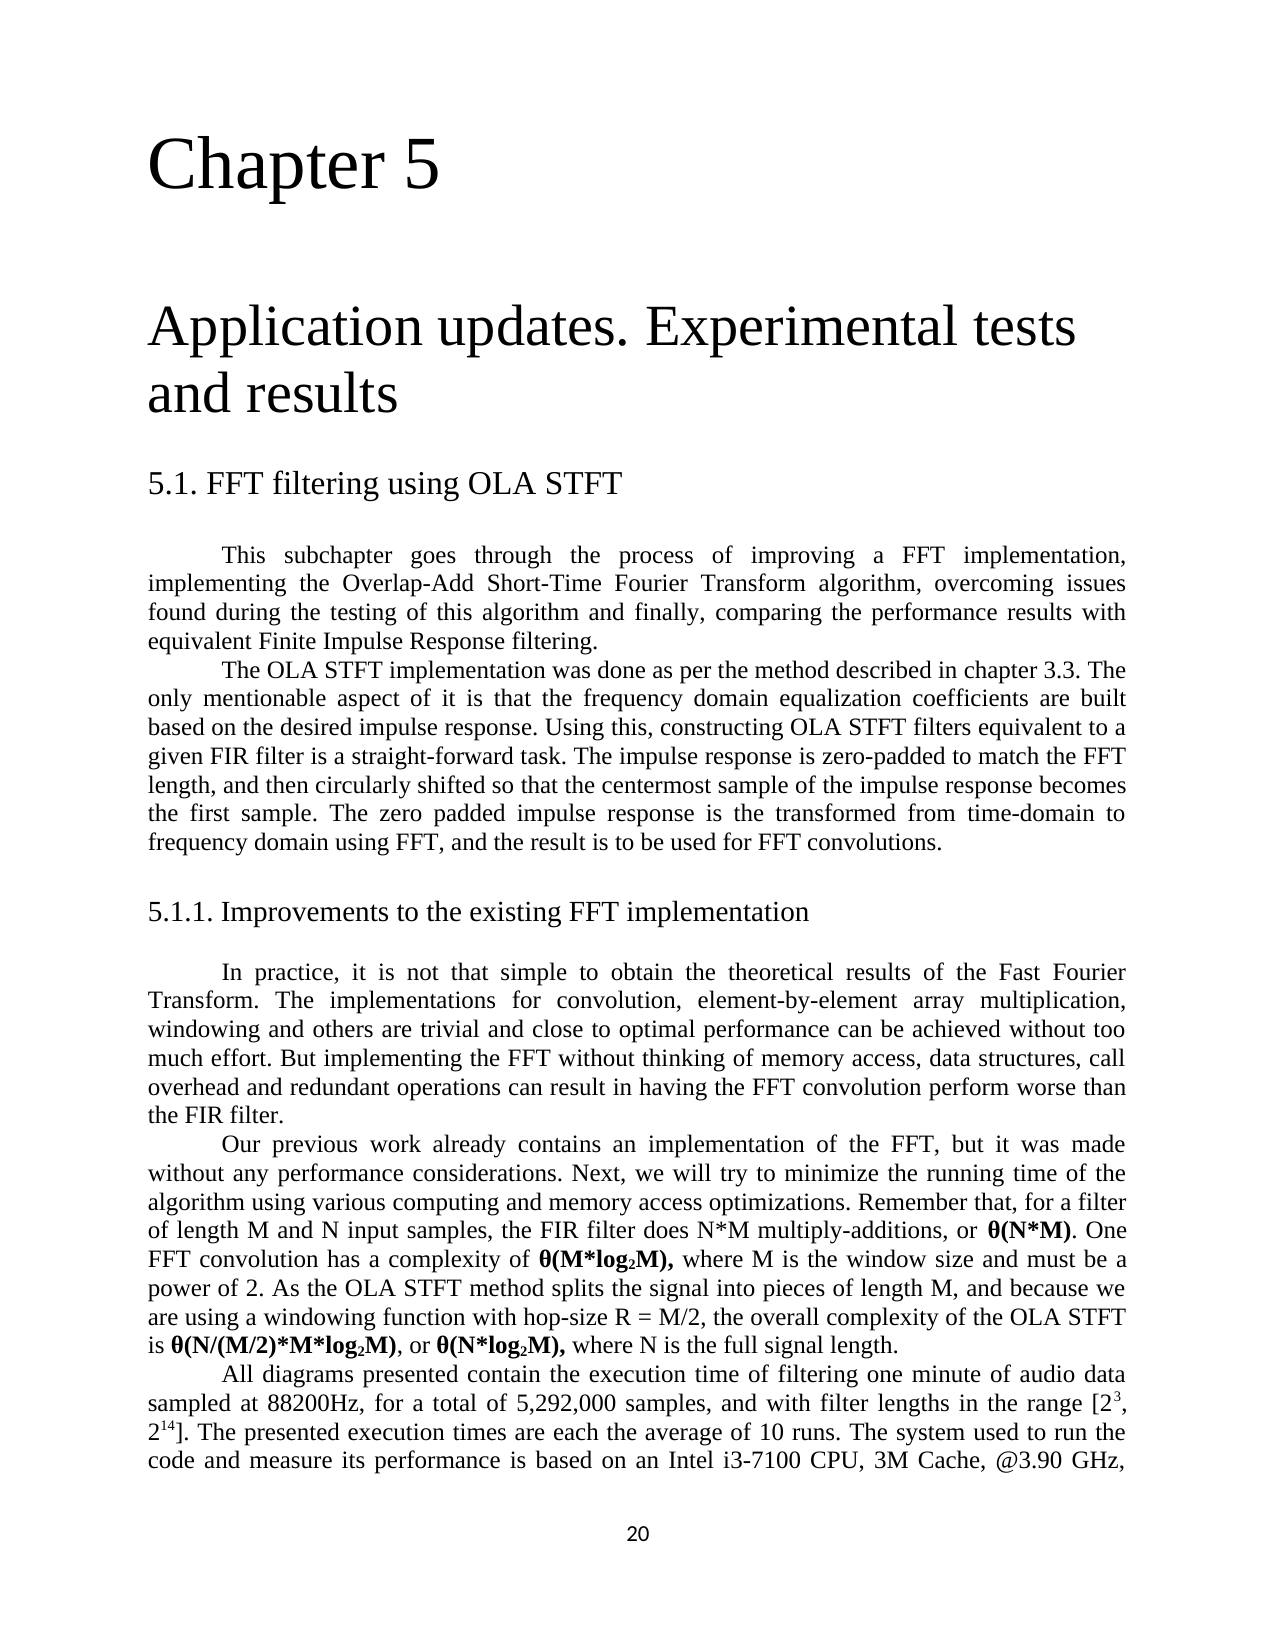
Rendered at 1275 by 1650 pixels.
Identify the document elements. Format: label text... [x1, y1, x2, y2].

text This subchapter goes through the process of improving a FFT implementation, implementing the Overlap-Add Short-Time Fourier Transform algorithm, overcoming issues found during the testing of this algorithm and finally, comparing the performance results with equivalent Finite Impulse Response filtering. [148, 540, 1127, 655]
text Chapter 5 [148, 118, 1127, 204]
text 5.1. FFT filtering using OLA STFT [148, 463, 1127, 501]
text The OLA STFT implementation was done as per the method described in chapter 3.3. The only mentionable aspect of it is that the frequency domain equalization coefficients are built based on the desired impulse response. Using this, constructing OLA STFT filters equivalent to a given FIR filter is a straight-forward task. The impulse response is zero-padded to match the FFT length, and then circularly shifted so that the centermost sample of the impulse response becomes the first sample. The zero padded impulse response is the transformed from time-domain to frequency domain using FFT, and the result is to be used for FFT convolutions. [148, 655, 1127, 856]
text In practice, it is not that simple to obtain the theoretical results of the Fast Fourier Transform. The implementations for convolution, element-by-element array multiplication, windowing and others are trivial and close to optimal performance can be achieved without too much effort. But implementing the FFT without thinking of memory access, data structures, call overhead and redundant operations can result in having the FFT convolution perform worse than the FIR filter. [148, 957, 1127, 1129]
text Our previous work already contains an implementation of the FFT, but it was made without any performance considerations. Next, we will try to minimize the running time of the algorithm using various computing and memory access optimizations. Remember that, for a filter of length M and N input samples, the FIR filter does N*M multiply-additions, or θ(N*M). One FFT convolution has a complexity of θ(M*log2M), where M is the window size and must be a power of 2. As the OLA STFT method splits the signal into pieces of length M, and because we are using a windowing function with hop-size R = M/2, the overall complexity of the OLA STFT is θ(N/(M/2)*M*log2M), or θ(N*log2M), where N is the full signal length. [148, 1129, 1127, 1359]
text 5.1.1. Improvements to the existing FFT implementation [148, 894, 1127, 928]
text Application updates. Experimental tests and results [148, 291, 1127, 425]
